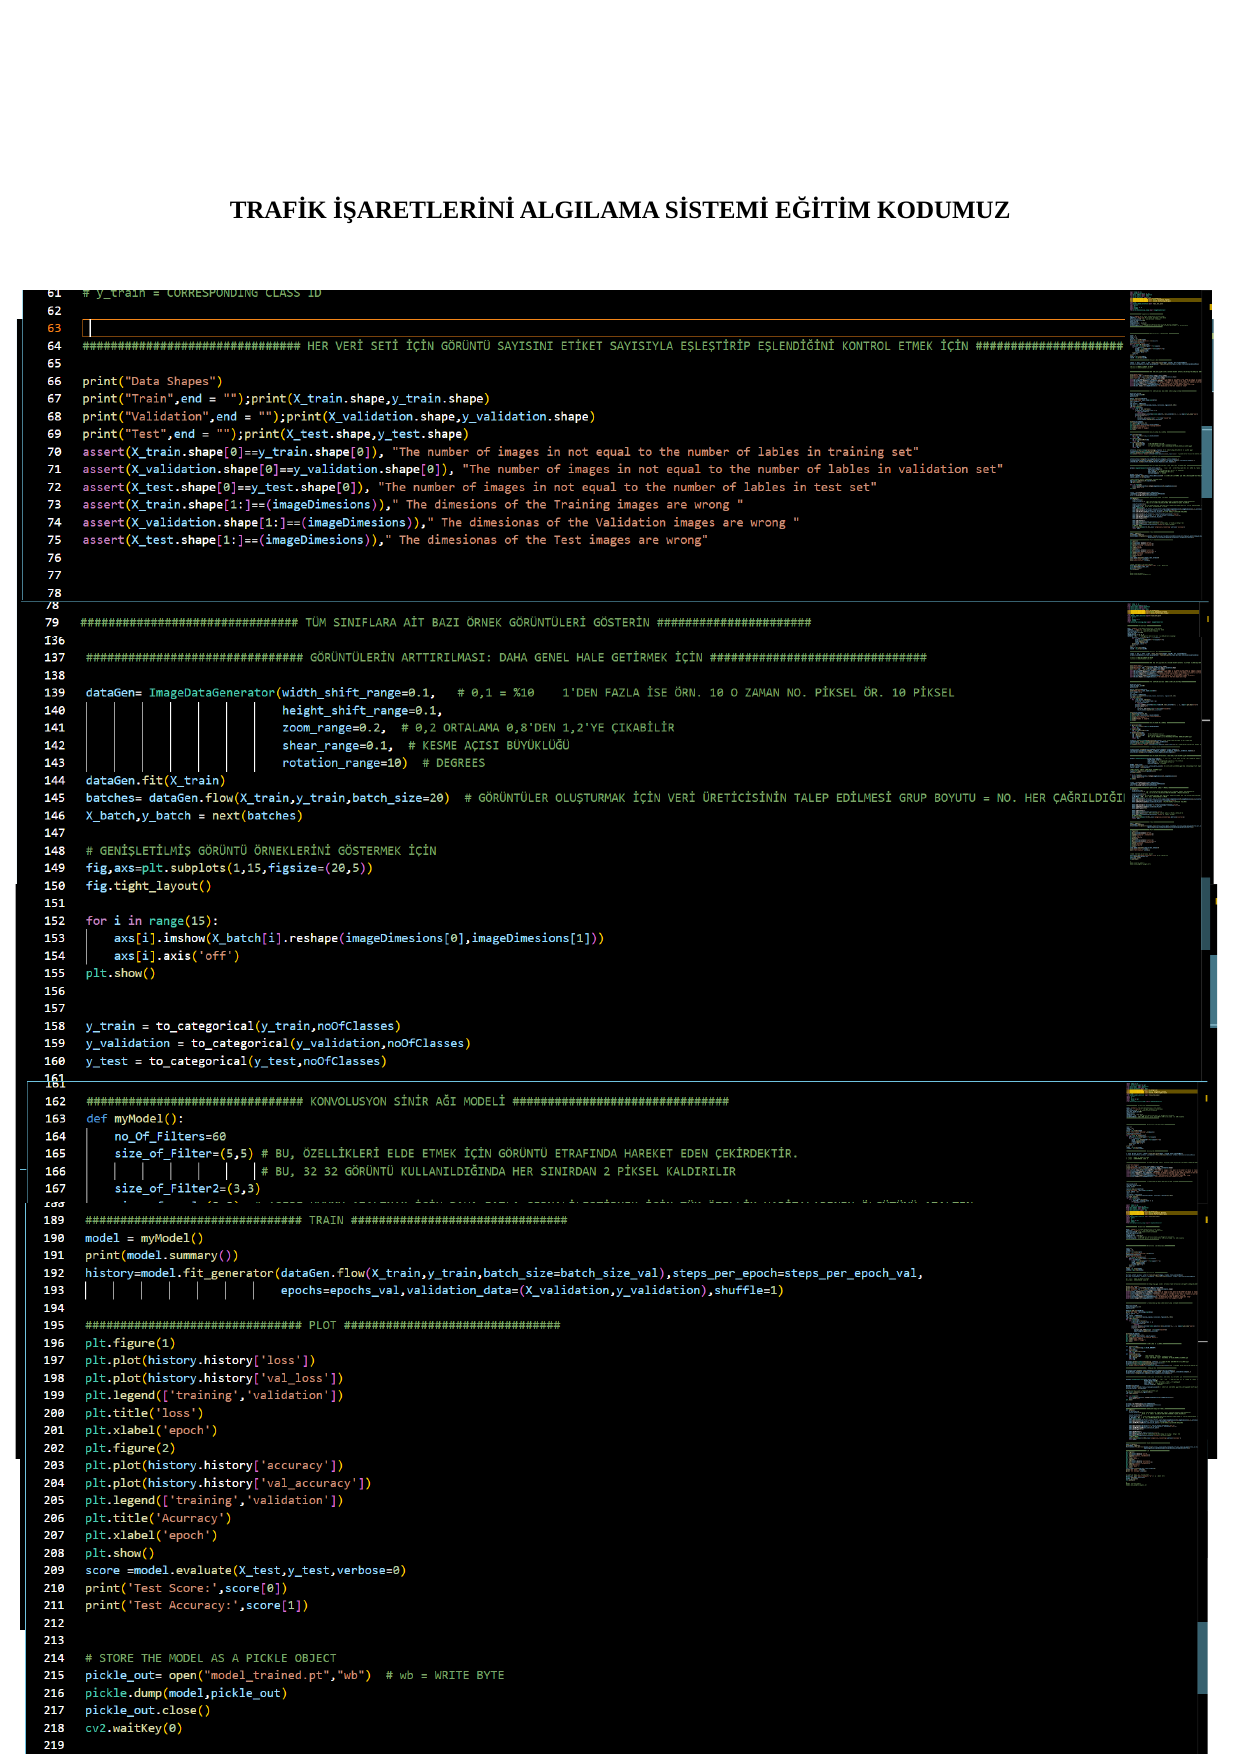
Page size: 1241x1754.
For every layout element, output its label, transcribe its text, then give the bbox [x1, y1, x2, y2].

picture [15, 290, 1218, 1754]
text TRAFİK İŞARETLERİNİ ALGILAMA SİSTEMİ EĞİTİM KODUMUZ [148, 195, 1093, 224]
